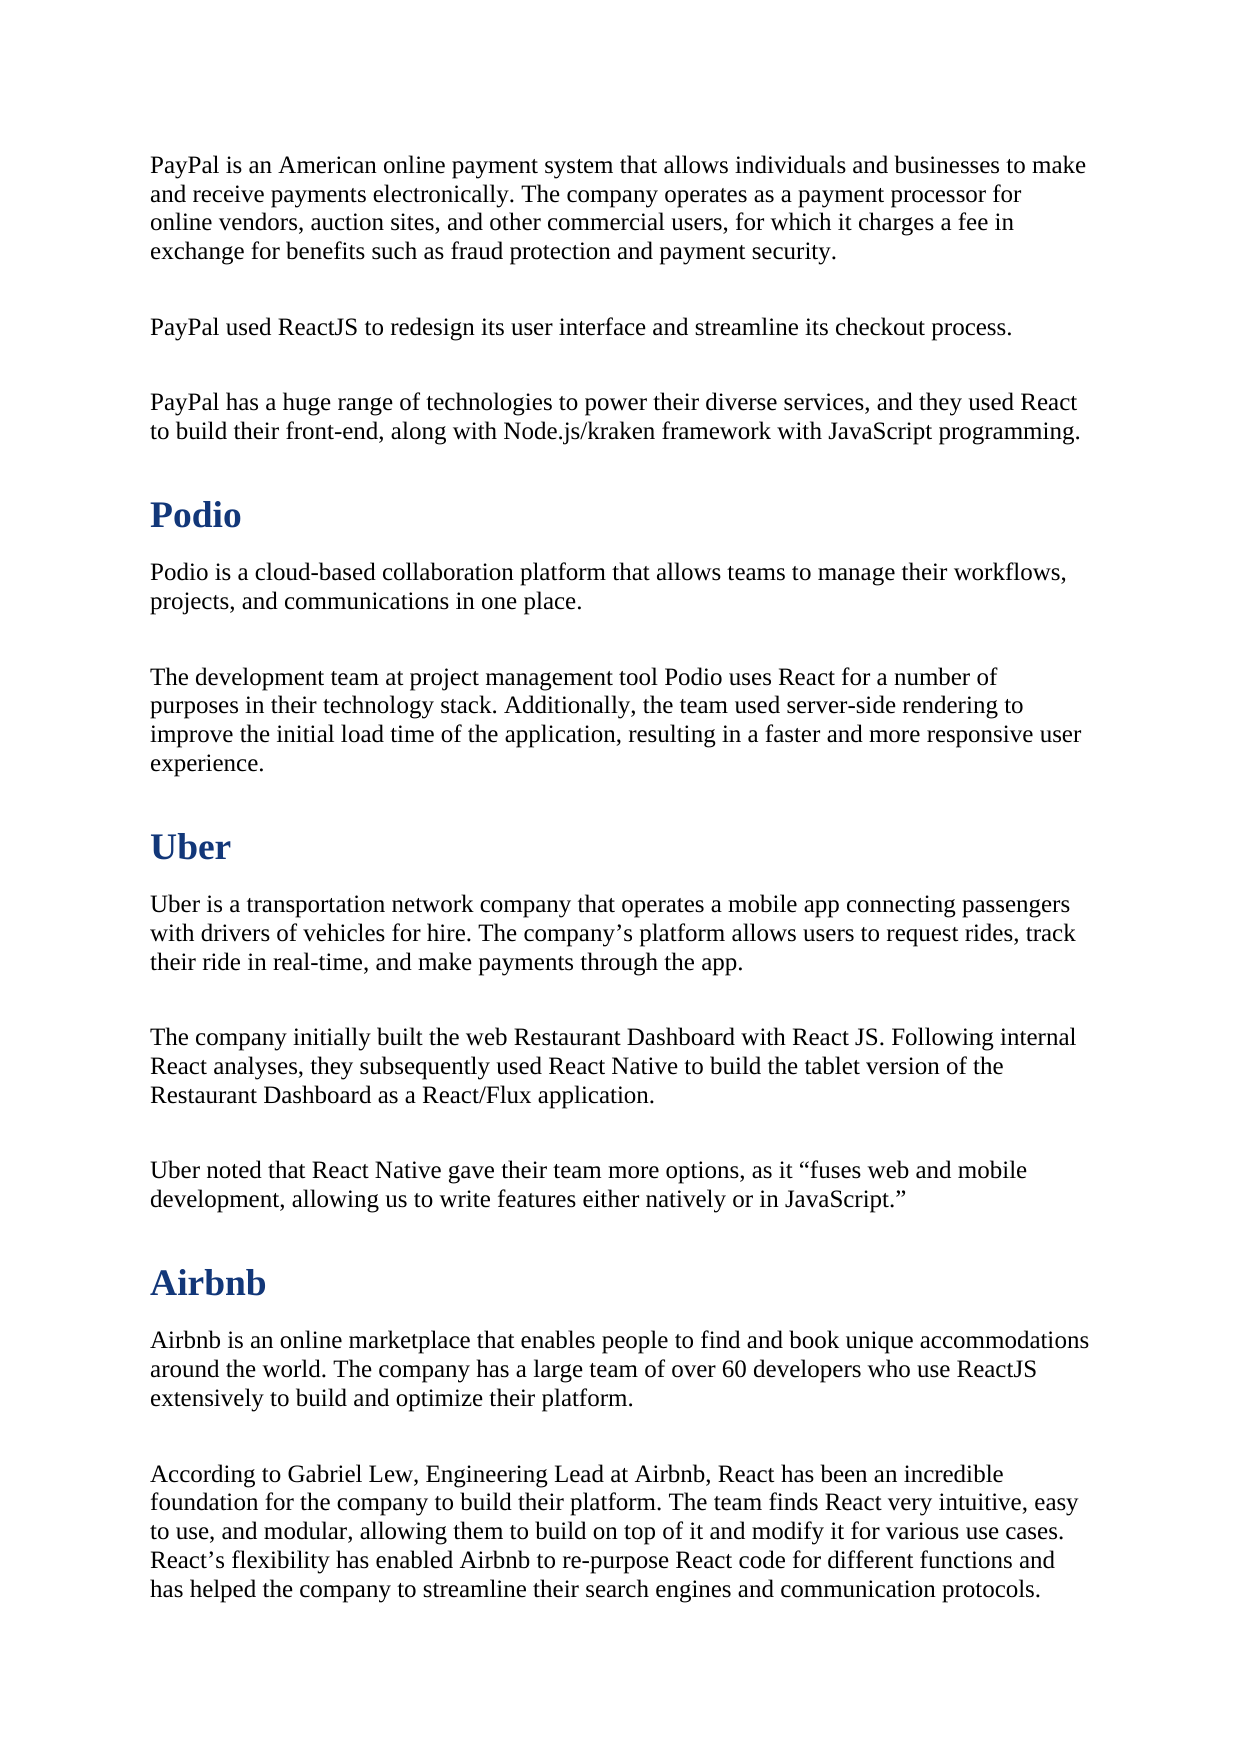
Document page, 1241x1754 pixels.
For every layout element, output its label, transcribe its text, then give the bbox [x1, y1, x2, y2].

text Airbnb [150, 1260, 1090, 1304]
text The development team at project management tool Podio uses React for a number of purposes in their technology stack. Additionally, the team used server-side rendering to improve the initial load time of the application, resulting in a faster and more responsive user experience. [150, 662, 1090, 777]
text PayPal is an American online payment system that allows individuals and businesses to make and receive payments electronically. The company operates as a payment processor for online vendors, auction sites, and other commercial users, for which it charges a fee in exchange for benefits such as fraud protection and payment security. [150, 150, 1090, 265]
text The company initially built the web Restaurant Dashboard with React JS. Following internal React analyses, they subsequently used React Native to build the tablet version of the Restaurant Dashboard as a React/Flux application. [150, 1022, 1090, 1109]
text According to Gabriel Lew, Engineering Lead at Airbnb, React has been an incredible foundation for the company to build their platform. The team finds React very intuitive, easy to use, and modular, allowing them to build on top of it and modify it for various use cases. React’s flexibility has enabled Airbnb to re-purpose React code for different functions and has helped the company to streamline their search engines and communication protocols. [150, 1459, 1090, 1602]
text PayPal has a huge range of technologies to power their diverse services, and they used React to build their front-end, along with Node.js/kraken framework with JavaScript programming. [150, 387, 1090, 445]
text Podio is a cloud-based collaboration platform that allows teams to manage their workflows, projects, and communications in one place. [150, 557, 1090, 615]
text Airbnb is an online marketplace that enables people to find and book unique accommodations around the world. The company has a large team of over 60 developers who use ReactJS extensively to build and optimize their platform. [150, 1326, 1090, 1412]
text PayPal used ReactJS to redesign its user interface and streamline its checkout process. [150, 312, 1090, 341]
text Uber [150, 824, 1090, 867]
text Uber is a transportation network company that operates a mobile app connecting passengers with drivers of vehicles for hire. The company’s platform allows users to request rides, track their ride in real-time, and make payments through the app. [150, 889, 1090, 976]
text Podio [150, 492, 1090, 536]
text Uber noted that React Native gave their team more options, as it “fuses web and mobile development, allowing us to write features either natively or in JavaScript.” [150, 1156, 1090, 1213]
